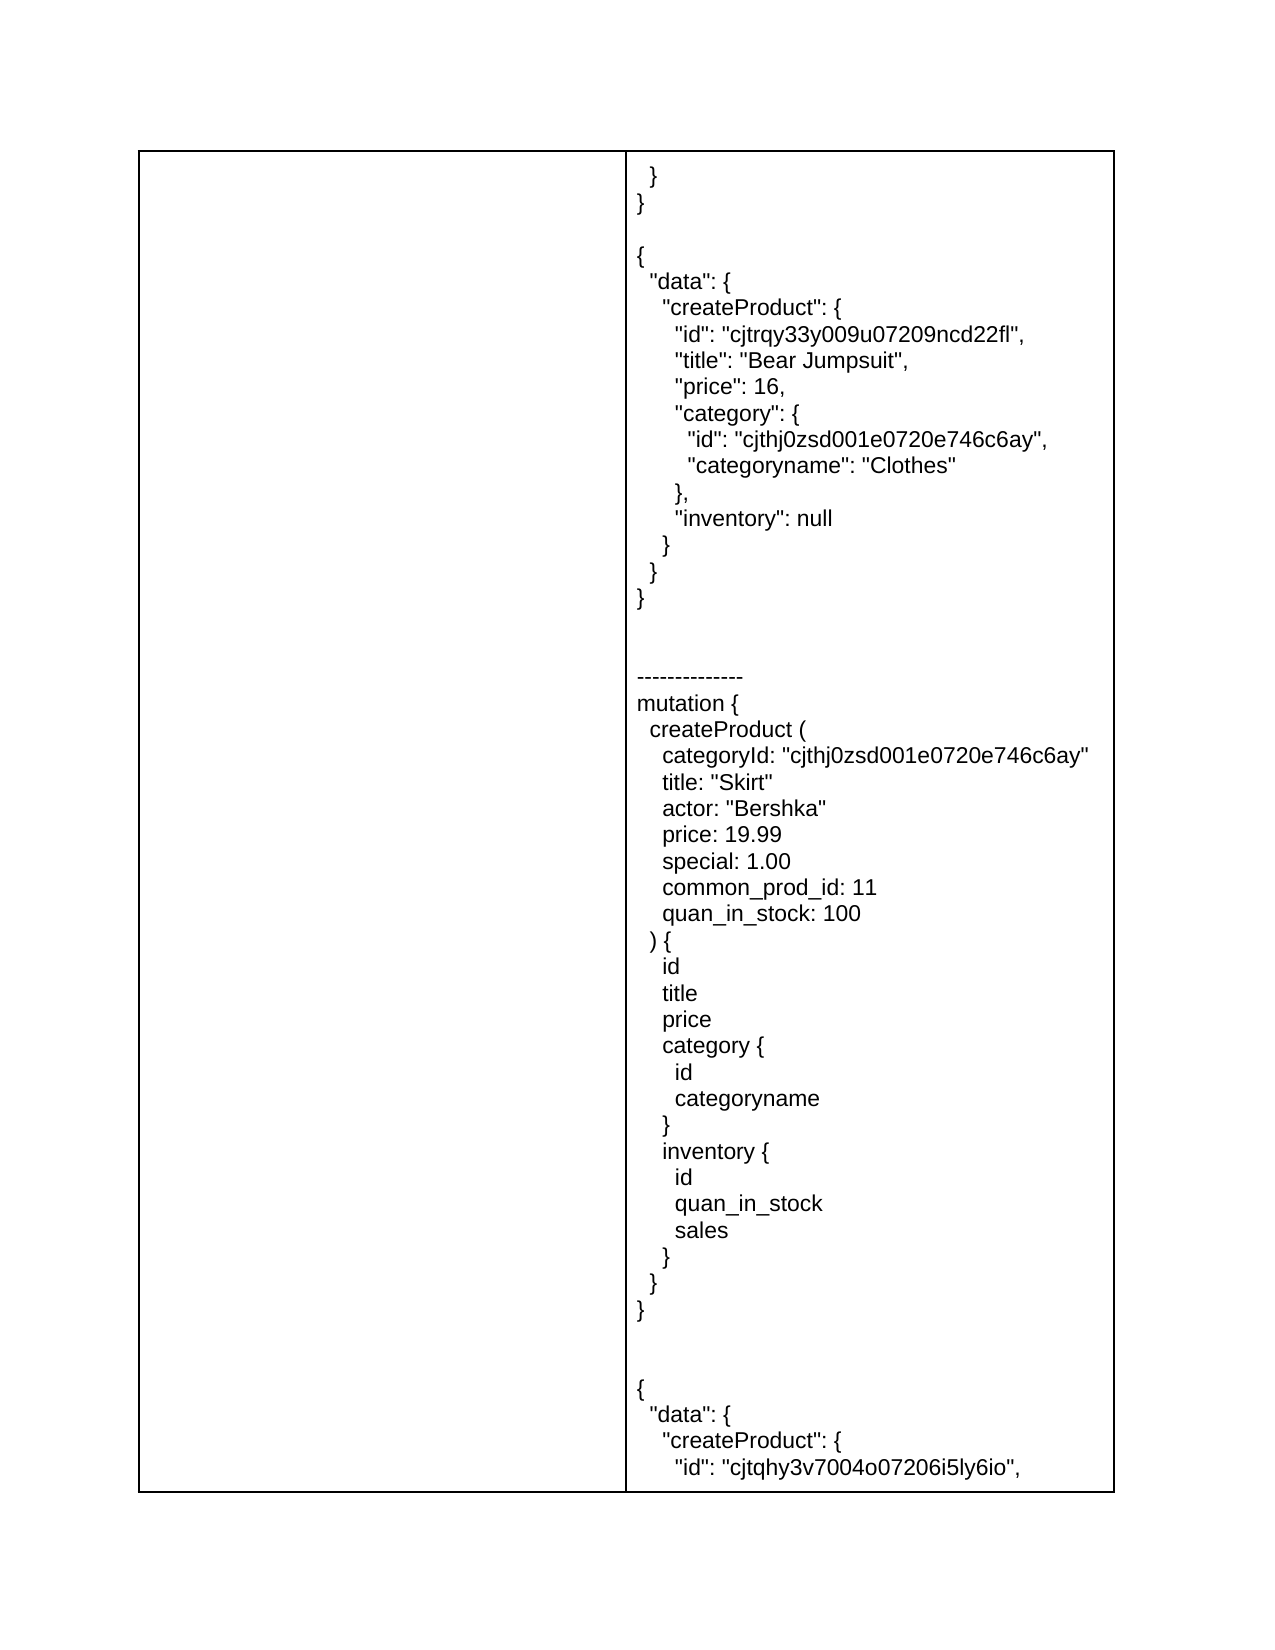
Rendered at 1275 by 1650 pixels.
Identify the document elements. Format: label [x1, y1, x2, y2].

table_cell [627, 152, 1113, 1491]
table_cell [140, 152, 625, 1491]
